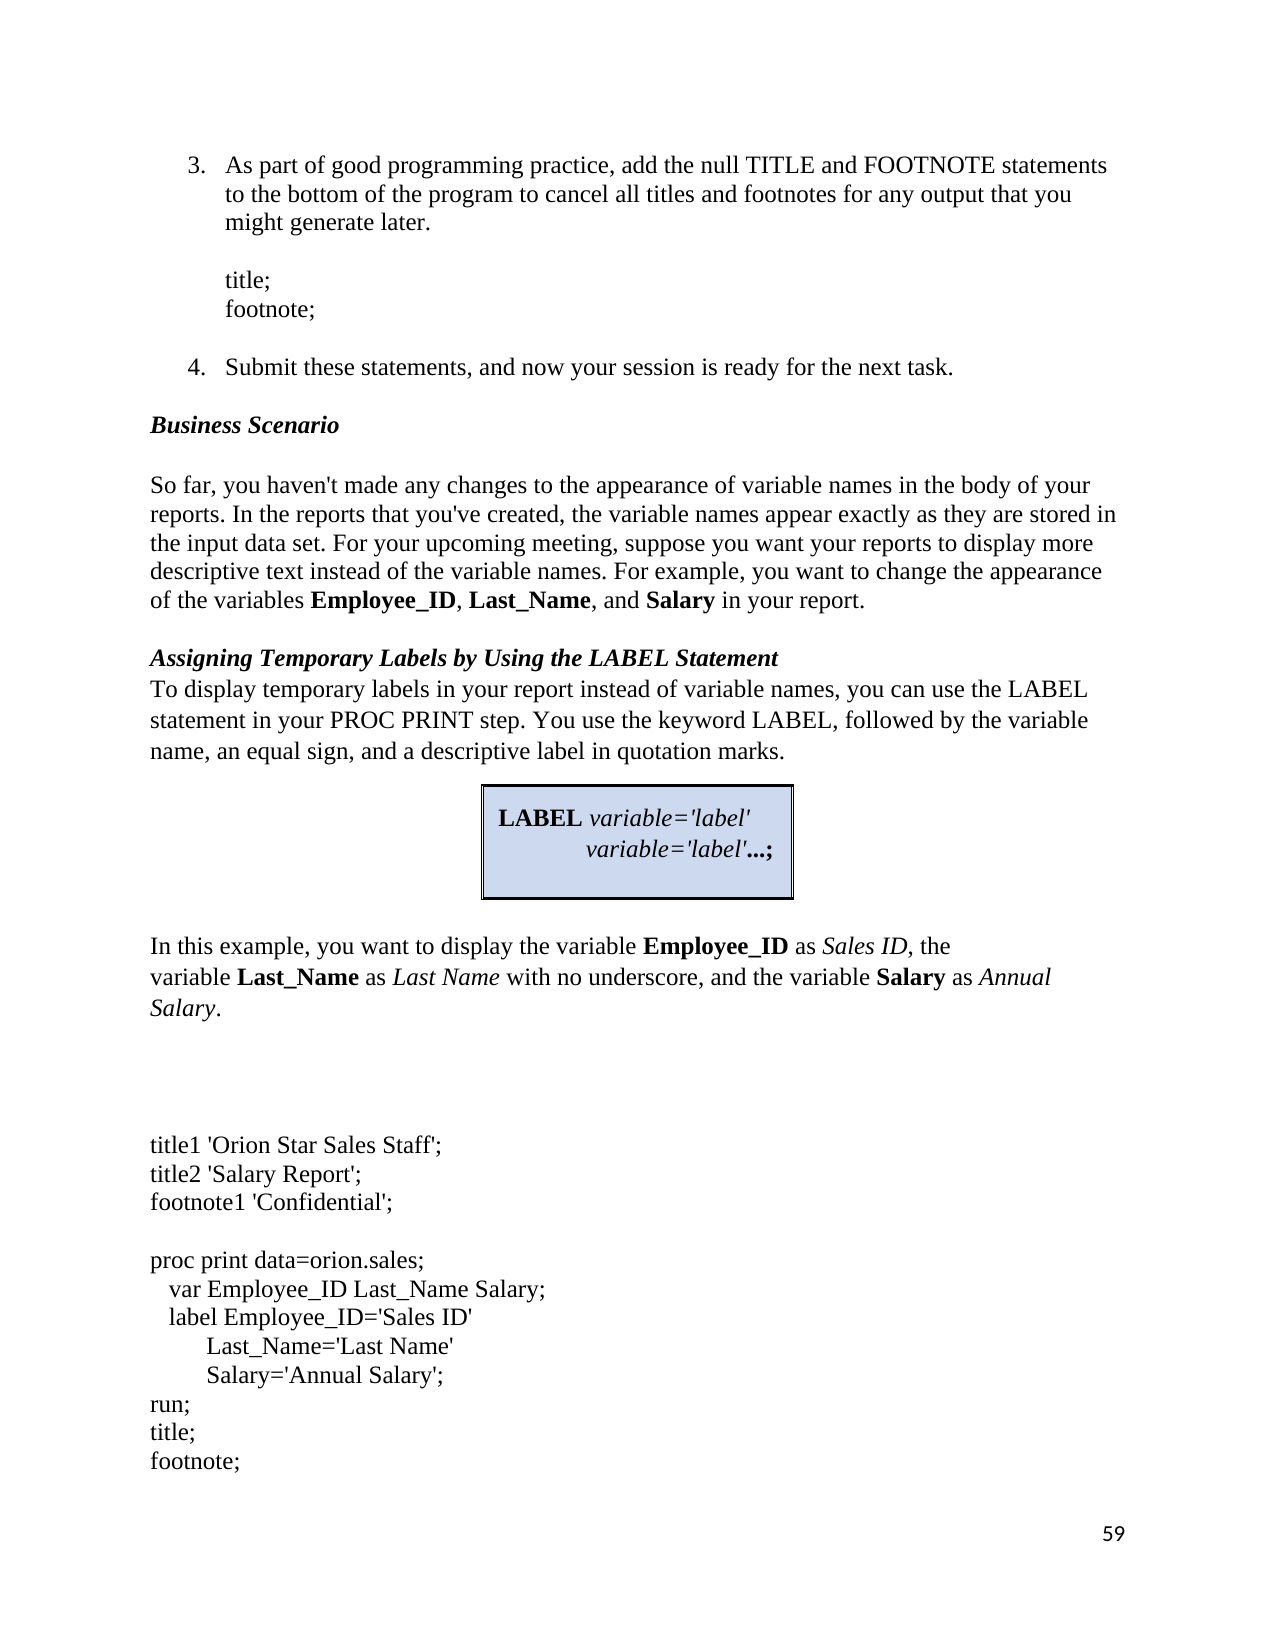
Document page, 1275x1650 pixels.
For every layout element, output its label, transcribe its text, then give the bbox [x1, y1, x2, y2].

text label Employee_ID='Sales ID' [150, 1302, 1125, 1331]
text So far, you haven't made any changes to the appearance of variable names in the body of your reports. In the reports that you've created, the variable names appear exactly as they are stored in the input data set. For your upcoming meeting, suppose you want your reports to display more descriptive text instead of the variable names. For example, you want to change the appearance of the variables Employee_ID, Last_Name, and Salary in your report. [150, 470, 1125, 614]
list Submit these statements, and now your session is ready for the next task. [187, 352, 1125, 381]
text title2 'Salary Report'; [150, 1159, 1125, 1187]
text proc print data=orion.sales; [150, 1245, 1125, 1274]
text footnote1 'Confidential'; [150, 1187, 1125, 1216]
text In this example, you want to display the variable Employee_ID as Sales ID, the variable Last_Name as Last Name with no underscore, and the variable Salary as Annual Salary. [150, 900, 1125, 1111]
text Last_Name='Last Name' [150, 1331, 1125, 1360]
list As part of good programming practice, add the null TITLE and FOOTNOTE statements to the bottom of the program to cancel all titles and footnotes for any output that you might generate later. [187, 150, 1125, 236]
text var Employee_ID Last_Name Salary; [150, 1274, 1125, 1302]
text footnote; [225, 294, 1125, 323]
text title; [150, 1417, 1125, 1446]
text title; [225, 265, 1125, 294]
text footnote; [150, 1446, 1125, 1475]
text To display temporary labels in your report instead of variable names, you can use the LABEL statement in your PROC PRINT step. You use the keyword LABEL, followed by the variable name, an equal sign, and a descriptive label in quotation marks. [150, 674, 1125, 765]
text run; [150, 1389, 1125, 1417]
text Salary='Annual Salary'; [150, 1360, 1125, 1389]
subtitle Assigning Temporary Labels by Using the LABEL Statement [150, 643, 1125, 672]
text title1 'Orion Star Sales Staff'; [150, 1130, 1125, 1159]
subtitle Business Scenario [150, 410, 1125, 439]
table_header LABEL variable='label' variable='label'...; [484, 787, 791, 897]
